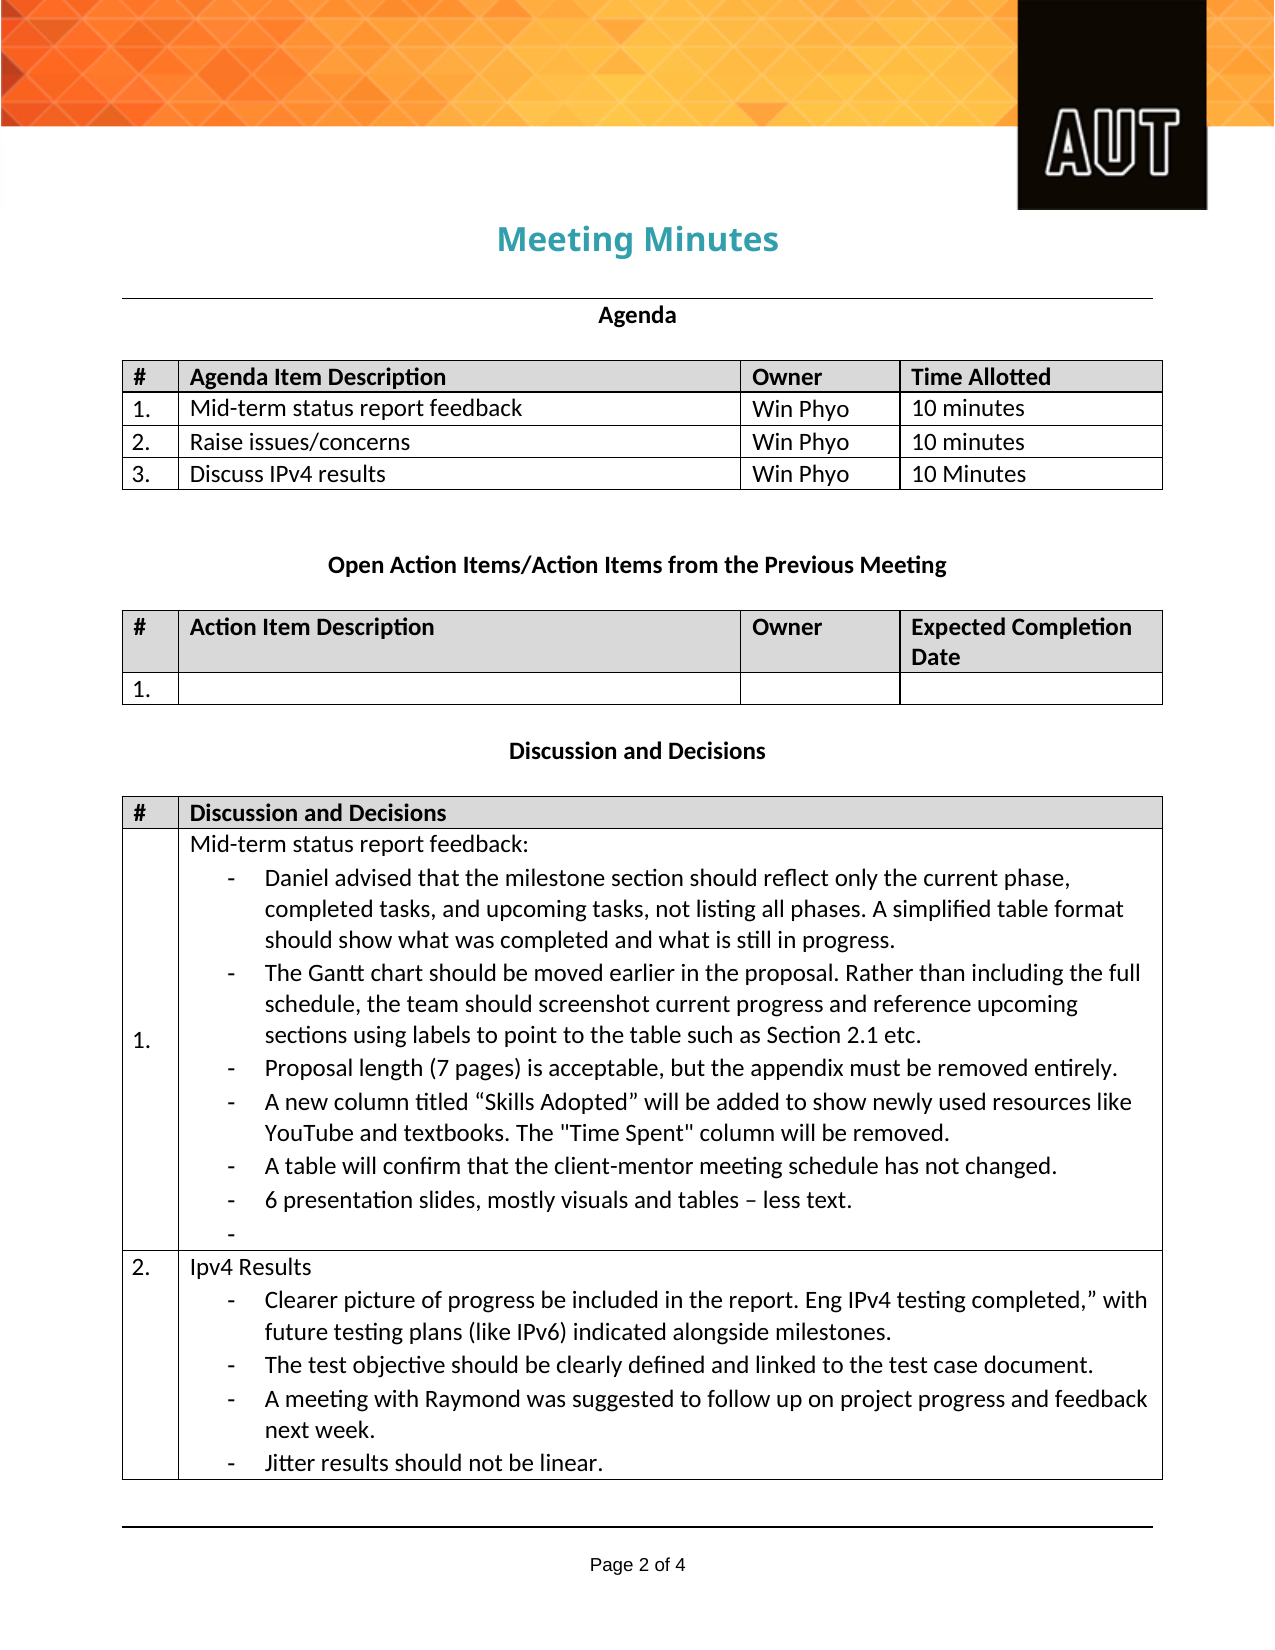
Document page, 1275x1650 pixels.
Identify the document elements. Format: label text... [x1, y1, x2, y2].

table_cell [901, 673, 1162, 703]
table_cell 10 minutes [901, 426, 1162, 457]
table_header Owner [741, 361, 899, 391]
table_cell [123, 426, 178, 457]
table_cell [179, 673, 740, 703]
table_cell [123, 673, 178, 703]
table_cell 10 Minutes [901, 458, 1162, 488]
table_header # [123, 611, 178, 672]
table_cell 10 minutes [901, 393, 1162, 425]
table_header Discussion and Decisions [179, 797, 1162, 828]
text Discussion and Decisions [122, 735, 1153, 766]
table_header Owner [741, 611, 899, 672]
table_cell Mid-term status report feedback [179, 393, 740, 425]
text Open Action Items/Action Items from the Previous Meeting [122, 549, 1153, 579]
table_cell Raise issues/concerns [179, 426, 740, 457]
text Agenda [122, 299, 1153, 329]
table_cell [123, 458, 178, 488]
table_header Agenda Item Description [179, 361, 740, 391]
table_header # [123, 361, 178, 391]
table_cell Win Phyo [741, 458, 899, 488]
table_cell [123, 1251, 178, 1479]
table_cell Win Phyo [741, 426, 899, 457]
table_header Time Allotted [901, 361, 1162, 391]
table_cell [123, 393, 178, 425]
table_cell [741, 673, 899, 703]
table_cell Win Phyo [741, 393, 899, 425]
table_cell Discuss IPv4 results [179, 458, 740, 488]
table_cell [123, 829, 178, 1250]
table_cell Mid-term status report feedback: Daniel advised that the milestone section should reflect only the current phase, completed tasks, and upcoming tasks, not listing all phases. A simplified table format should show what was completed and what is still in progress. The Gantt chart should be moved earlier in the proposal. Rather than including the full schedule, the team should screenshot current progress and reference upcoming sections using labels to point to the table such as Section 2.1 etc. Proposal length (7 pages) is acceptable, but the appendix must be removed entirely. A new column titled “Skills Adopted” will be added to show newly used resources like YouTube and textbooks. The "Time Spent" column will be removed. A table will confirm that the client-mentor meeting schedule has not changed. 6 presentation slides, mostly visuals and tables – less text. [179, 829, 1162, 1250]
table_header Expected Completion Date [901, 611, 1162, 672]
table_header Action Item Description [179, 611, 740, 672]
table_header # [123, 797, 178, 828]
picture [1, 0, 1274, 210]
